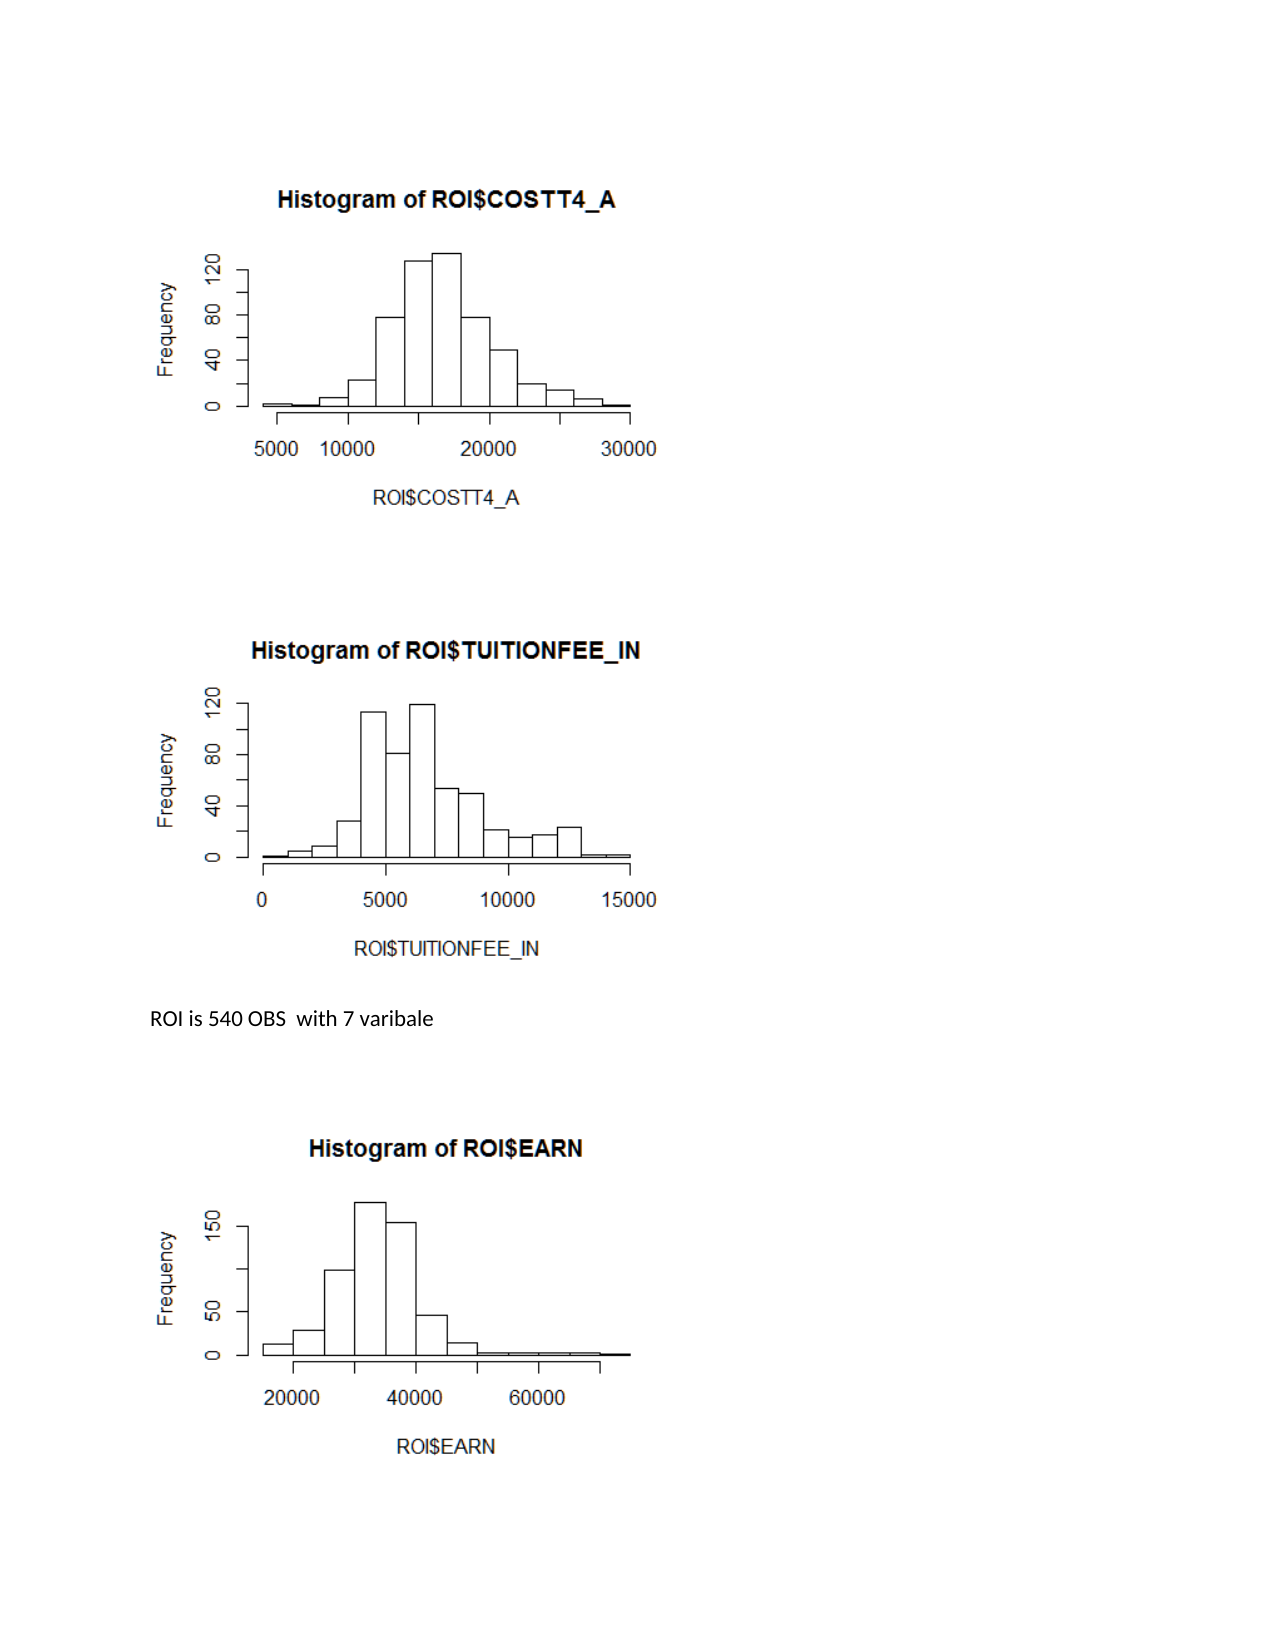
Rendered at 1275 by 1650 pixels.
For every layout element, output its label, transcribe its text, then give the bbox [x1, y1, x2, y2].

picture [150, 600, 696, 986]
text ROI is 540 OBS with 7 varibale [150, 1004, 1125, 1033]
picture [150, 150, 696, 535]
picture [150, 1098, 696, 1484]
